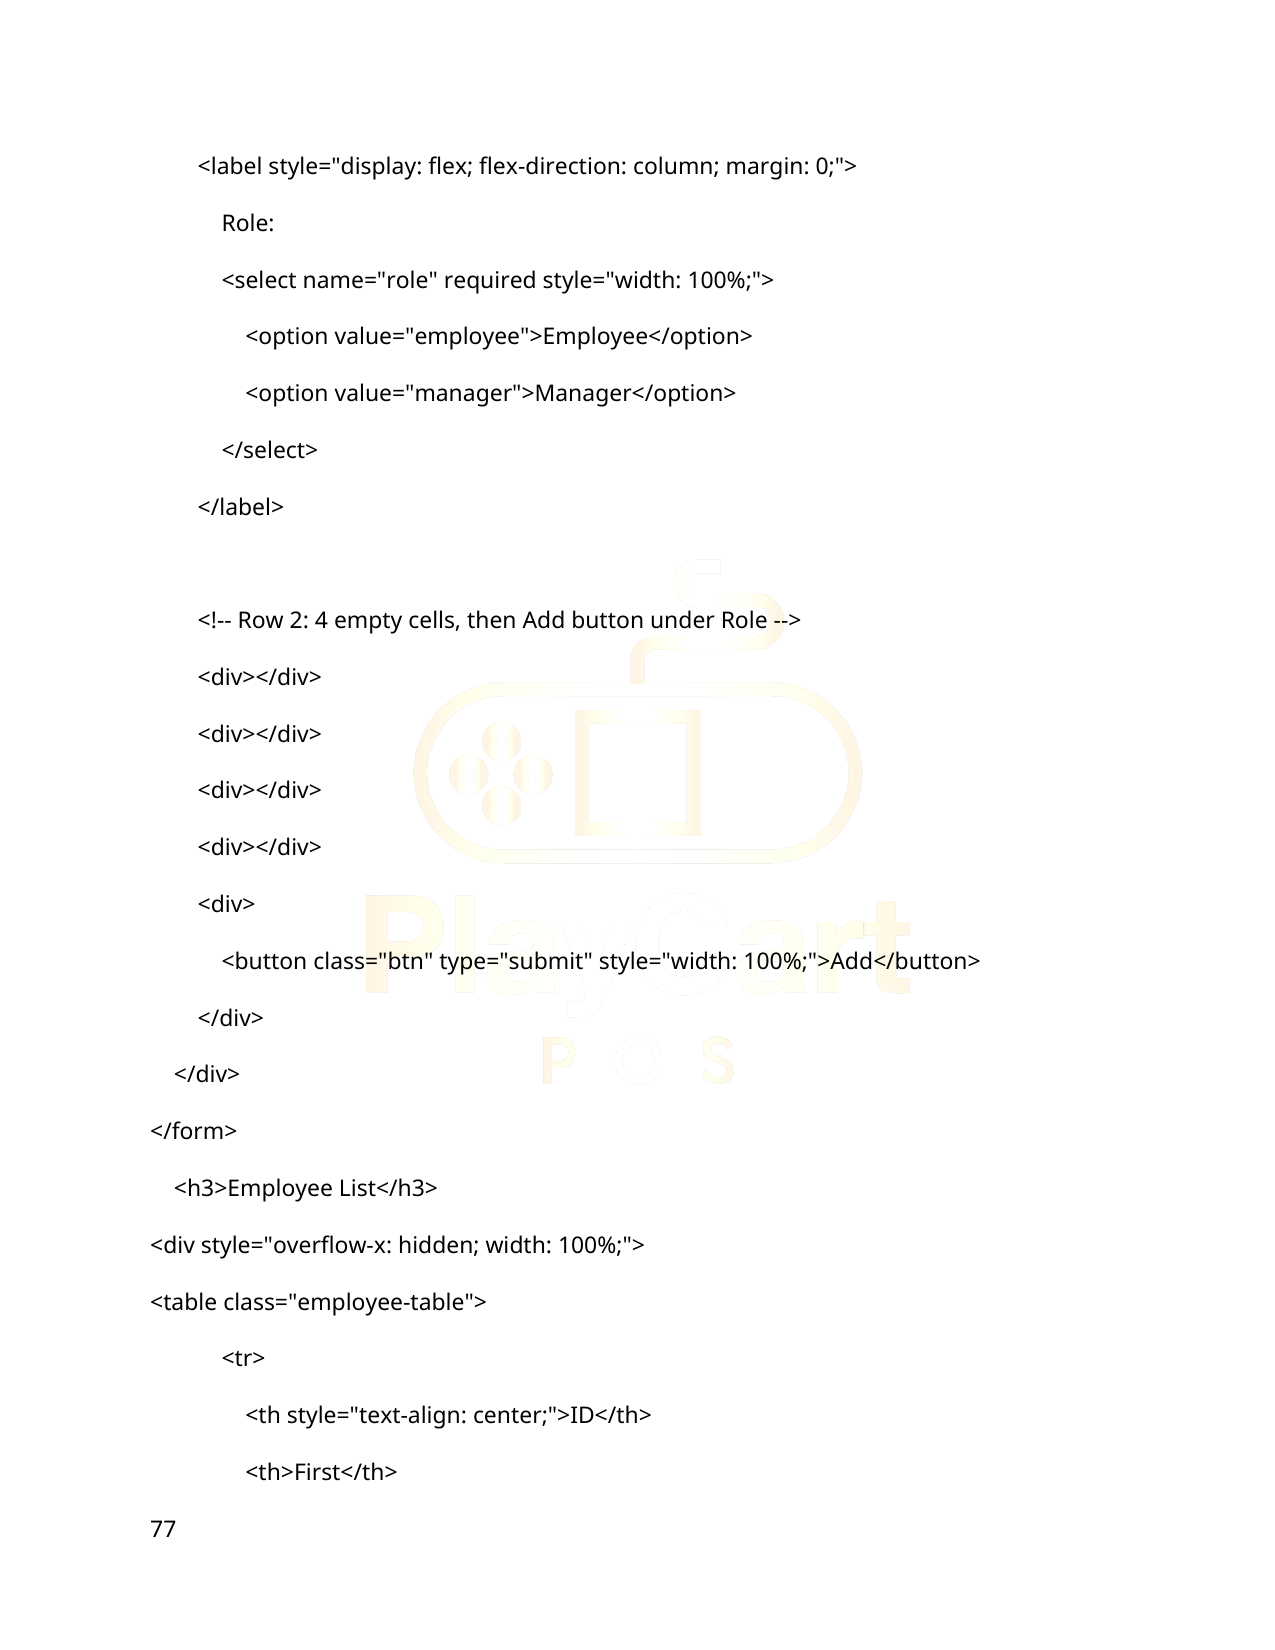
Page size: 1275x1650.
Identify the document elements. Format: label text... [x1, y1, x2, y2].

text Role: [150, 207, 1125, 238]
text <div></div> [150, 661, 1125, 692]
text <button class="btn" type="submit" style="width: 100%;">Add</button> [150, 945, 1125, 976]
text </div> [150, 1058, 1125, 1089]
text <option value="employee">Employee</option> [150, 320, 1125, 352]
text </label> [150, 491, 1125, 522]
text <table class="employee-table"> [150, 1285, 1125, 1317]
text <div></div> [150, 718, 1125, 749]
text <!-- Row 2: 4 empty cells, then Add button under Role --> [150, 604, 1125, 635]
text </div> [150, 1002, 1125, 1033]
text <div> [150, 888, 1125, 919]
text <th style="text-align: center;">ID</th> [150, 1399, 1125, 1430]
text <tr> [150, 1342, 1125, 1373]
text <div style="overflow-x: hidden; width: 100%;"> [150, 1229, 1125, 1260]
text <div></div> [150, 831, 1125, 862]
text <th>First</th> [150, 1456, 1125, 1487]
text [150, 150, 1125, 181]
text <div></div> [150, 774, 1125, 806]
text </form> [150, 1115, 1125, 1146]
text </select> [150, 434, 1125, 465]
text <option value="manager">Manager</option> [150, 377, 1125, 408]
text <select name="role" required style="width: 100%;"> [150, 263, 1125, 295]
text <h3>Employee List</h3> [150, 1172, 1125, 1203]
